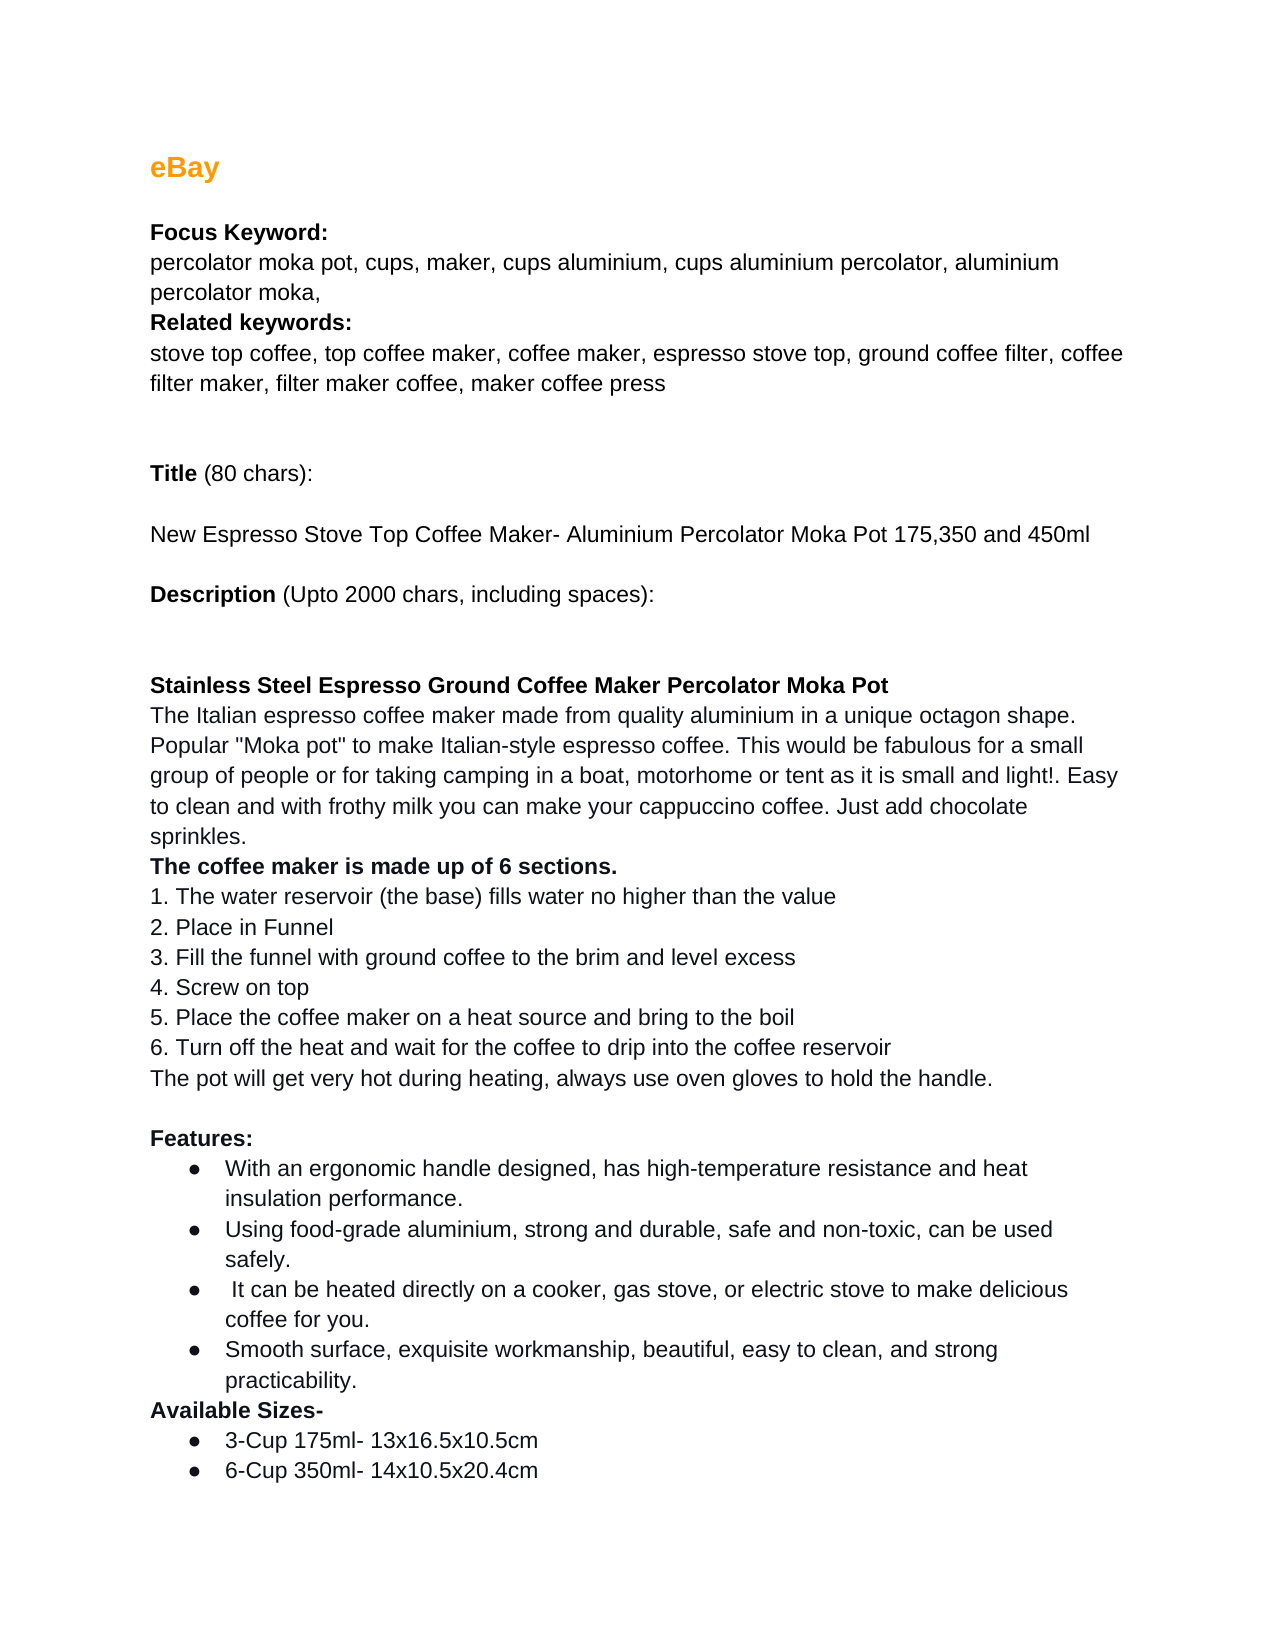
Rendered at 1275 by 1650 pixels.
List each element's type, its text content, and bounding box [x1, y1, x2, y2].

text Description (Upto 2000 chars, including spaces): [150, 581, 1125, 608]
text eBay [150, 150, 1125, 183]
text Focus Keyword: [150, 219, 1125, 245]
text Title (80 chars): [150, 460, 1125, 487]
text The coffee maker is made up of 6 sections. [150, 853, 1125, 879]
text Stainless Steel Espresso Ground Coffee Maker Percolator Moka Pot [150, 672, 1125, 698]
text 2. Place in Funnel [150, 913, 1125, 940]
text percolator moka pot, cups, maker, cups aluminium, cups aluminium percolator, aluminium percolator moka, [150, 249, 1125, 306]
list 3-Cup 175ml- 13x16.5x10.5cm [187, 1427, 1125, 1453]
text Related keywords: [150, 309, 1125, 336]
list It can be heated directly on a cooker, gas stove, or electric stove to make delicious coffee for you. [187, 1276, 1125, 1333]
text 5. Place the coffee maker on a heat source and bring to the boil [150, 1004, 1125, 1031]
text stove top coffee, top coffee maker, coffee maker, espresso stove top, ground coffee filter, coffee filter maker, filter maker coffee, maker coffee press [150, 339, 1125, 396]
text The Italian espresso coffee maker made from quality aluminium in a unique octagon shape. Popular "Moka pot" to make Italian-style espresso coffee. This would be fabulous for a small group of people or for taking camping in a boat, motorhome or tent as it is small and light!. Easy to clean and with frothy milk you can make your cappuccino coffee. Just add chocolate sprinkles. [150, 702, 1125, 849]
list With an ergonomic handle designed, has high-temperature resistance and heat insulation performance. [187, 1155, 1125, 1212]
text New Espresso Stove Top Coffee Maker- Aluminium Percolator Moka Pot 175,350 and 450ml [150, 521, 1125, 547]
list Using food‑grade aluminium, strong and durable, safe and non‑toxic, can be used safely. [187, 1216, 1125, 1272]
text 4. Screw on top [150, 974, 1125, 1000]
text Features: [150, 1125, 1125, 1151]
text 3. Fill the funnel with ground coffee to the brim and level excess [150, 944, 1125, 970]
list Smooth surface, exquisite workmanship, beautiful, easy to clean, and strong practicability. [187, 1336, 1125, 1393]
list 6-Cup 350ml- 14x10.5x20.4cm [187, 1457, 1125, 1484]
text 6. Turn off the heat and wait for the coffee to drip into the coffee reservoir [150, 1034, 1125, 1061]
text Available Sizes- [150, 1397, 1125, 1423]
text The pot will get very hot during heating, always use oven gloves to hold the handle. [150, 1064, 1125, 1091]
text 1. The water reservoir (the base) fills water no higher than the value [150, 883, 1125, 910]
